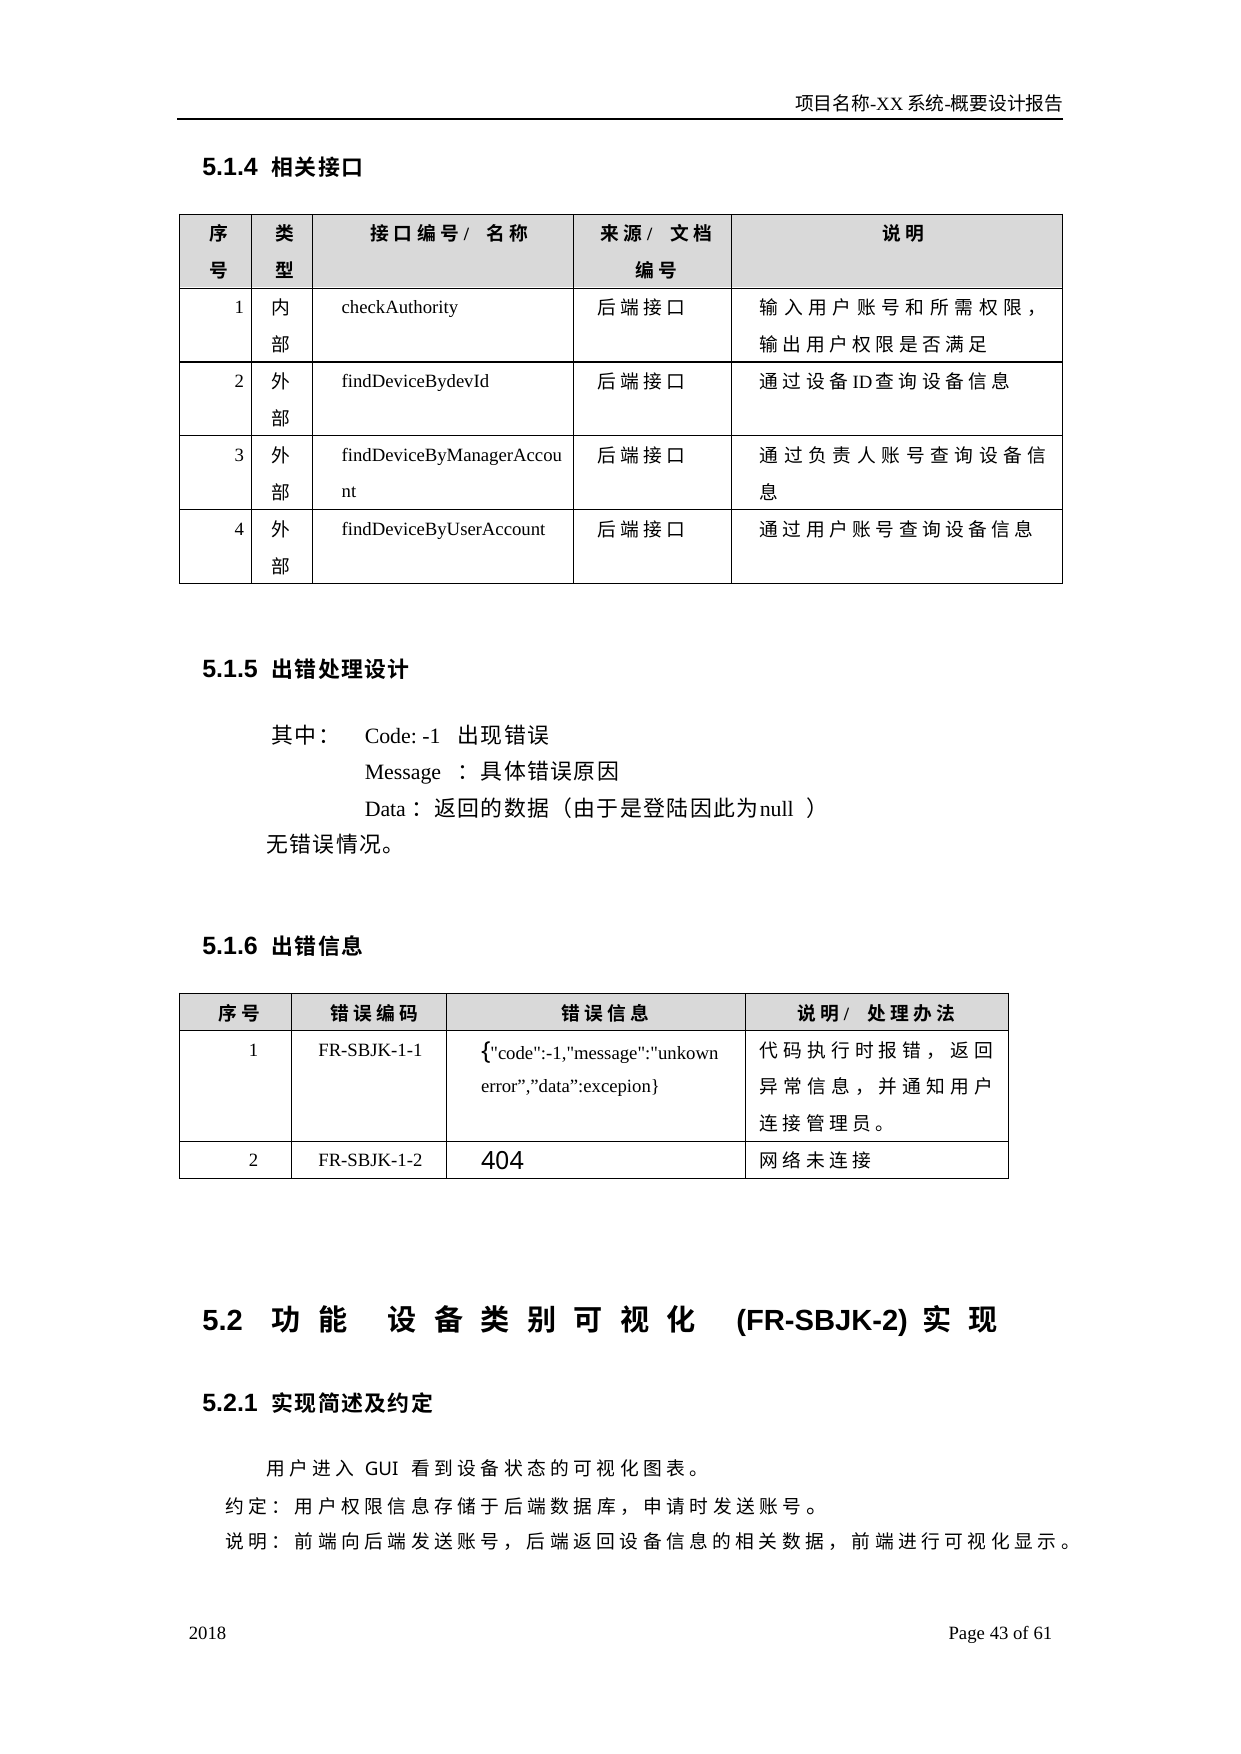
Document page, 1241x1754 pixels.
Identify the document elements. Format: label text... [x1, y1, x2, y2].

table_cell FR-SBJK-1-2 [292, 1142, 446, 1178]
table_cell 3 [180, 436, 251, 509]
subtitle 功能 设备类别可视化 (FR-SBJK-2)实现 [190, 1281, 1061, 1354]
table_cell 2 [180, 363, 251, 435]
table_cell findDeviceByUserAccount [313, 510, 573, 583]
table_cell 外部 [252, 363, 312, 435]
table_cell findDeviceBydevId [313, 363, 573, 435]
subtitle 相关接口 [193, 148, 1061, 184]
table_cell 通过负责人账号查询设备信息 [732, 436, 1062, 509]
table_cell 1 [180, 1031, 291, 1141]
table_cell 404 [447, 1142, 745, 1178]
table_cell 后端接口 [574, 363, 731, 435]
table_header 序号 [180, 994, 291, 1030]
table_header 错误编码 [292, 994, 446, 1030]
table_cell 内部 [252, 289, 312, 361]
table_cell 网络未连接 [746, 1142, 1008, 1178]
table_cell {"code":-1,"message":"unkown error”,”data”:excepion} [447, 1031, 745, 1141]
subtitle 出错处理设计 [193, 650, 1061, 686]
table_cell 1 [180, 289, 251, 361]
table_cell 4 [180, 510, 251, 583]
table_header 说明/处理办法 [746, 994, 1008, 1030]
table_header 接口编号/名称 [313, 215, 573, 287]
table_cell 2 [180, 1142, 291, 1178]
text 其中： Code: -1出现错误 [222, 716, 1061, 752]
table_cell 代码执行时报错，返回异常信息，并通知用户连接管理员。 [746, 1031, 1008, 1141]
text 约定：用户权限信息存储于后端数据库，申请时发送账号。 [222, 1485, 1061, 1522]
table_cell 输入用户账号和所需权限，输出用户权限是否满足 [732, 289, 1062, 361]
subtitle 出错信息 [193, 927, 1061, 963]
table_header 序号 [180, 215, 251, 287]
table_cell 后端接口 [574, 436, 731, 509]
text Data：返回的数据（由于是登陆因此为null） [310, 788, 1061, 825]
table_header 类型 [252, 215, 312, 287]
table_cell 后端接口 [574, 510, 731, 583]
table_cell findDeviceByManagerAccount [313, 436, 573, 509]
text 无错误情况。 [179, 825, 1061, 861]
table_cell 外部 [252, 510, 312, 583]
table_cell 外部 [252, 436, 312, 509]
table_cell FR-SBJK-1-1 [292, 1031, 446, 1141]
table_cell 通过设备ID查询设备信息 [732, 363, 1062, 435]
text 说明：前端向后端发送账号，后端返回设备信息的相关数据，前端进行可视化显示。 [222, 1522, 1061, 1595]
table_cell 后端接口 [574, 289, 731, 361]
table_cell 通过用户账号查询设备信息 [732, 510, 1062, 583]
text 用户进入GUI看到设备状态的可视化图表。 [222, 1449, 1061, 1485]
table_header 说明 [732, 215, 1062, 287]
text Message：具体错误原因 [310, 752, 1061, 788]
table_header 错误信息 [447, 994, 745, 1030]
table_header 来源/文档编号 [574, 215, 731, 287]
table_cell checkAuthority [313, 289, 573, 361]
subtitle 实现简述及约定 [193, 1383, 1061, 1420]
